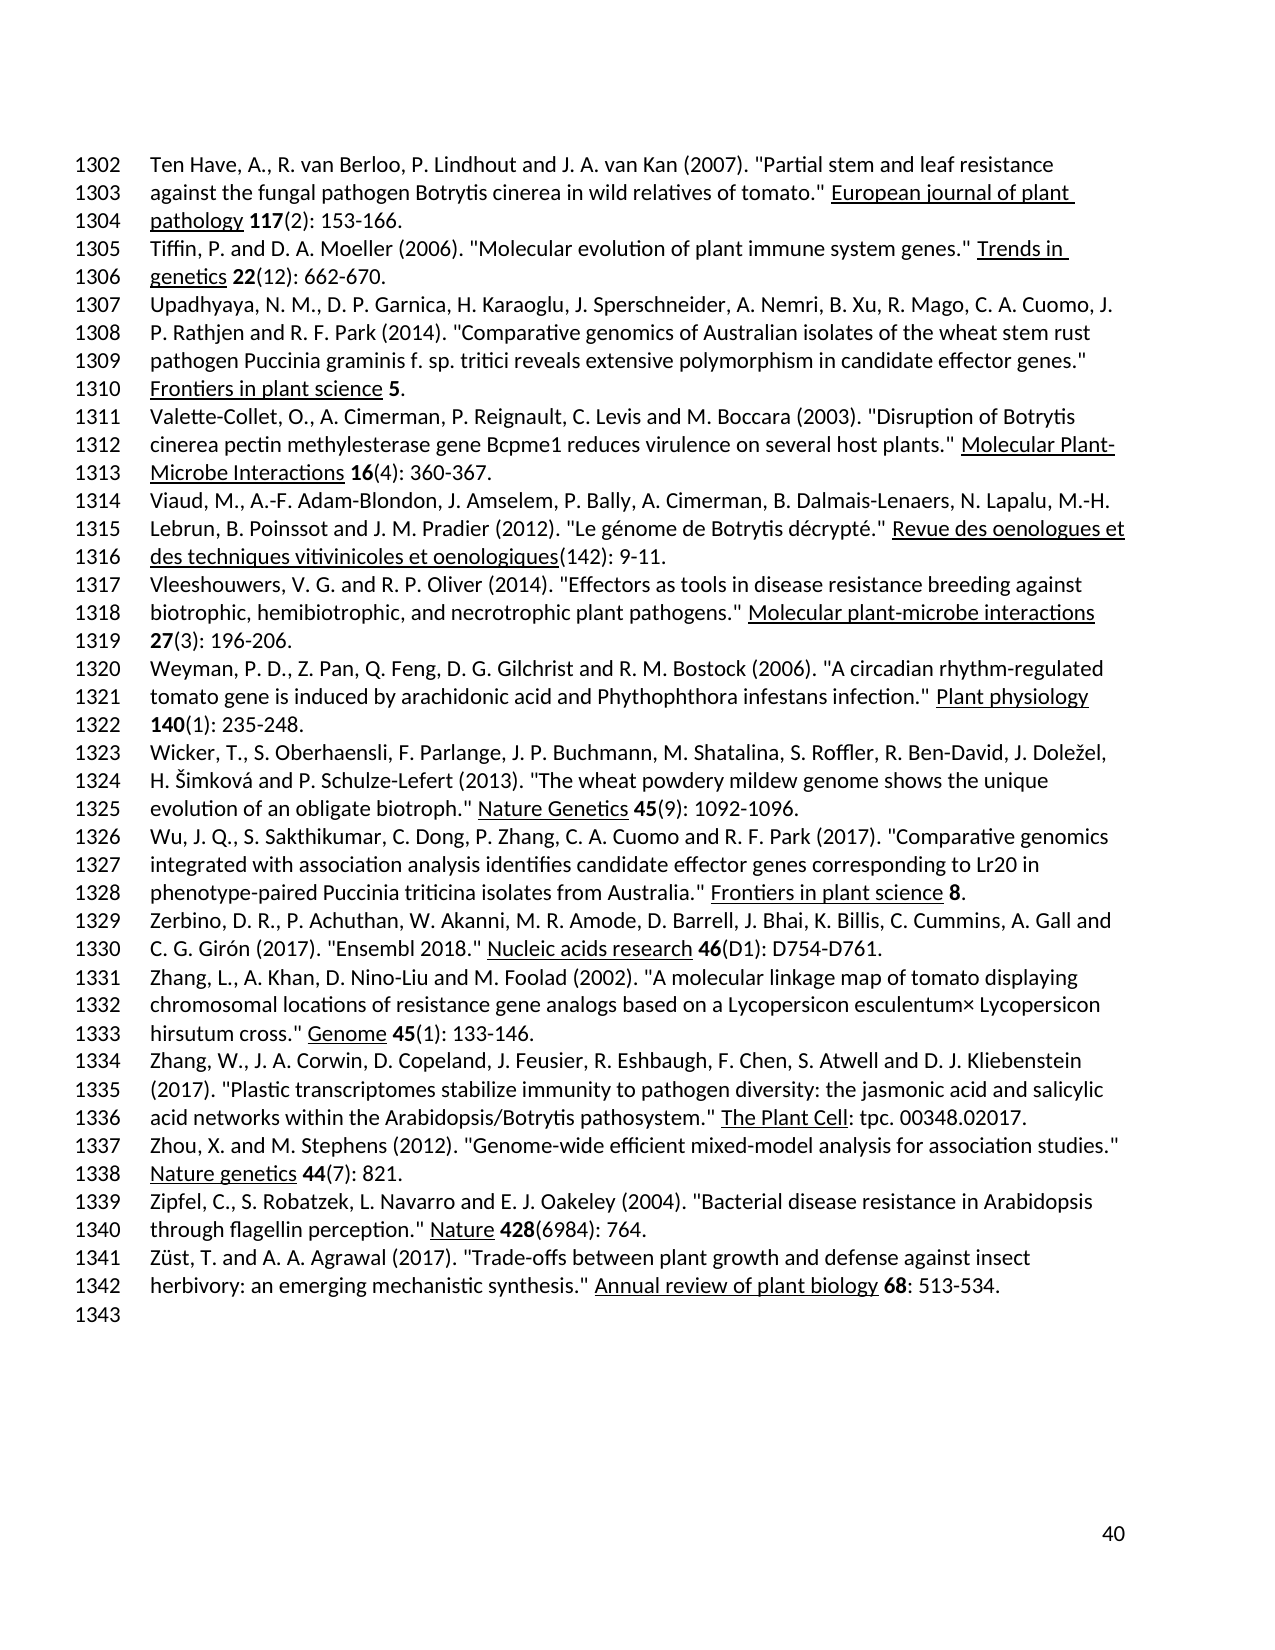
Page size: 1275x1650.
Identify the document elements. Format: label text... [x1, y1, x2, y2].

text Zhou, X. and M. Stephens (2012). "Genome-wide efficient mixed-model analysis for association studies." Nature genetics 44(7): 821. [150, 1131, 1125, 1187]
text Vleeshouwers, V. G. and R. P. Oliver (2014). "Effectors as tools in disease resistance breeding against biotrophic, hemibiotrophic, and necrotrophic plant pathogens." Molecular plant-microbe interactions 27(3): 196-206. [150, 570, 1125, 654]
text Weyman, P. D., Z. Pan, Q. Feng, D. G. Gilchrist and R. M. Bostock (2006). "A circadian rhythm-regulated tomato gene is induced by arachidonic acid and Phythophthora infestans infection." Plant physiology 140(1): 235-248. [150, 654, 1125, 738]
text Zhang, L., A. Khan, D. Nino-Liu and M. Foolad (2002). "A molecular linkage map of tomato displaying chromosomal locations of resistance gene analogs based on a Lycopersicon esculentum× Lycopersicon hirsutum cross." Genome 45(1): 133-146. [150, 963, 1125, 1047]
text Ten Have, A., R. van Berloo, P. Lindhout and J. A. van Kan (2007). "Partial stem and leaf resistance against the fungal pathogen Botrytis cinerea in wild relatives of tomato." European journal of plant pathology 117(2): 153-166. [150, 150, 1125, 234]
text Züst, T. and A. A. Agrawal (2017). "Trade-offs between plant growth and defense against insect herbivory: an emerging mechanistic synthesis." Annual review of plant biology 68: 513-534. [150, 1243, 1125, 1299]
text Wu, J. Q., S. Sakthikumar, C. Dong, P. Zhang, C. A. Cuomo and R. F. Park (2017). "Comparative genomics integrated with association analysis identifies candidate effector genes corresponding to Lr20 in phenotype-paired Puccinia triticina isolates from Australia." Frontiers in plant science 8. [150, 822, 1125, 907]
text Wicker, T., S. Oberhaensli, F. Parlange, J. P. Buchmann, M. Shatalina, S. Roffler, R. Ben-David, J. Doležel, H. Šimková and P. Schulze-Lefert (2013). "The wheat powdery mildew genome shows the unique evolution of an obligate biotroph." Nature Genetics 45(9): 1092-1096. [150, 738, 1125, 822]
text Upadhyaya, N. M., D. P. Garnica, H. Karaoglu, J. Sperschneider, A. Nemri, B. Xu, R. Mago, C. A. Cuomo, J. P. Rathjen and R. F. Park (2014). "Comparative genomics of Australian isolates of the wheat stem rust pathogen Puccinia graminis f. sp. tritici reveals extensive polymorphism in candidate effector genes." Frontiers in plant science 5. [150, 290, 1125, 402]
text Tiffin, P. and D. A. Moeller (2006). "Molecular evolution of plant immune system genes." Trends in genetics 22(12): 662-670. [150, 234, 1125, 290]
text Zhang, W., J. A. Corwin, D. Copeland, J. Feusier, R. Eshbaugh, F. Chen, S. Atwell and D. J. Kliebenstein (2017). "Plastic transcriptomes stabilize immunity to pathogen diversity: the jasmonic acid and salicylic acid networks within the Arabidopsis/Botrytis pathosystem." The Plant Cell: tpc. 00348.02017. [150, 1047, 1125, 1131]
text Zipfel, C., S. Robatzek, L. Navarro and E. J. Oakeley (2004). "Bacterial disease resistance in Arabidopsis through flagellin perception." Nature 428(6984): 764. [150, 1187, 1125, 1243]
text Viaud, M., A.-F. Adam-Blondon, J. Amselem, P. Bally, A. Cimerman, B. Dalmais-Lenaers, N. Lapalu, M.-H. Lebrun, B. Poinssot and J. M. Pradier (2012). "Le génome de Botrytis décrypté." Revue des oenologues et des techniques vitivinicoles et oenologiques(142): 9-11. [150, 486, 1125, 570]
text Valette-Collet, O., A. Cimerman, P. Reignault, C. Levis and M. Boccara (2003). "Disruption of Botrytis cinerea pectin methylesterase gene Bcpme1 reduces virulence on several host plants." Molecular Plant-Microbe Interactions 16(4): 360-367. [150, 402, 1125, 486]
text Zerbino, D. R., P. Achuthan, W. Akanni, M. R. Amode, D. Barrell, J. Bhai, K. Billis, C. Cummins, A. Gall and C. G. Girón (2017). "Ensembl 2018." Nucleic acids research 46(D1): D754-D761. [150, 907, 1125, 963]
